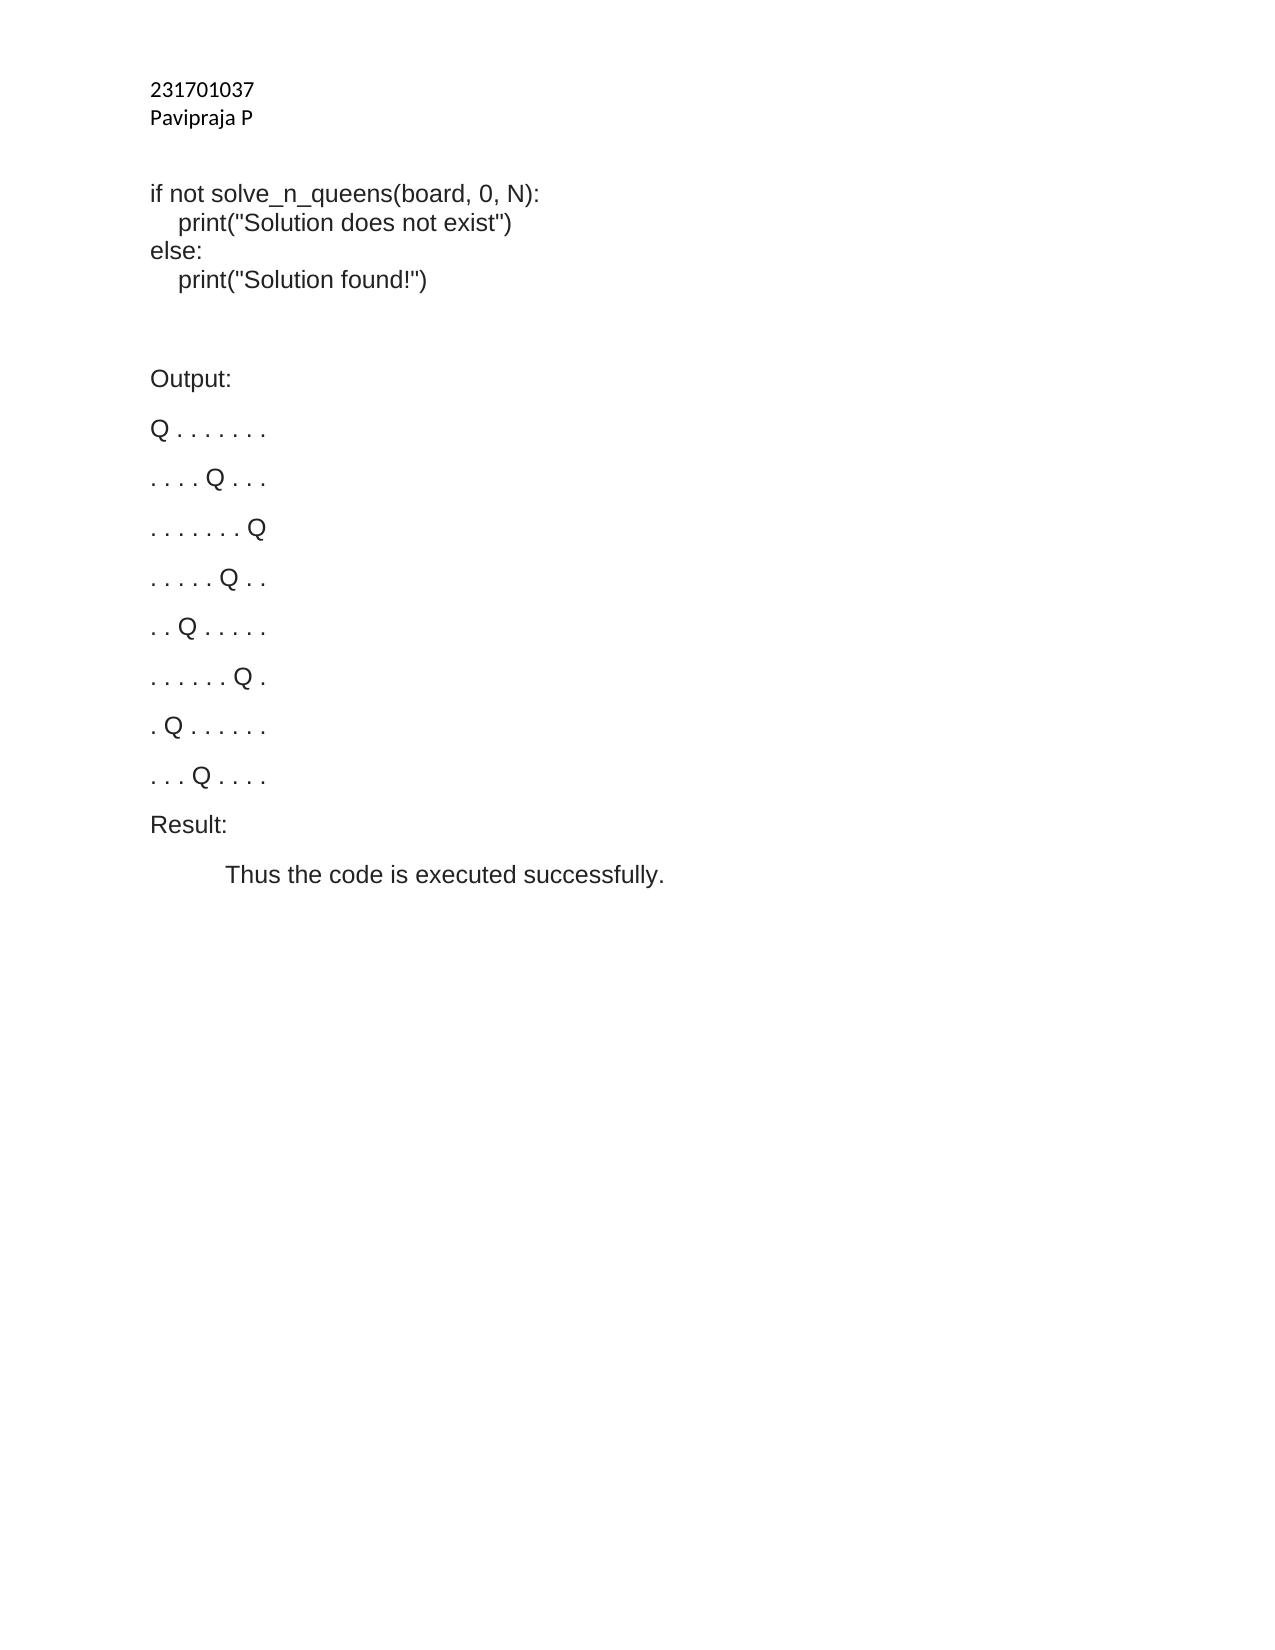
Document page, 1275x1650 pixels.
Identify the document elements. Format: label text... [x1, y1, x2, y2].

text Q . . . . . . . [150, 414, 1125, 442]
text if not solve_n_queens(board, 0, N): print("Solution does not exist") else: print("Solution found!") [150, 150, 1125, 294]
text . . . . . Q . . [150, 562, 1125, 591]
text . . Q . . . . . [150, 612, 1125, 641]
text . . . . . . . Q [150, 513, 1125, 542]
text . . . Q . . . . [150, 761, 1125, 789]
text . . . . . . Q . [150, 662, 1125, 690]
text Result: [150, 810, 1125, 839]
text . . . . Q . . . [150, 463, 1125, 492]
text Output: [150, 364, 1125, 393]
text Thus the code is executed successfully. [150, 860, 1125, 889]
text . Q . . . . . . [150, 711, 1125, 740]
